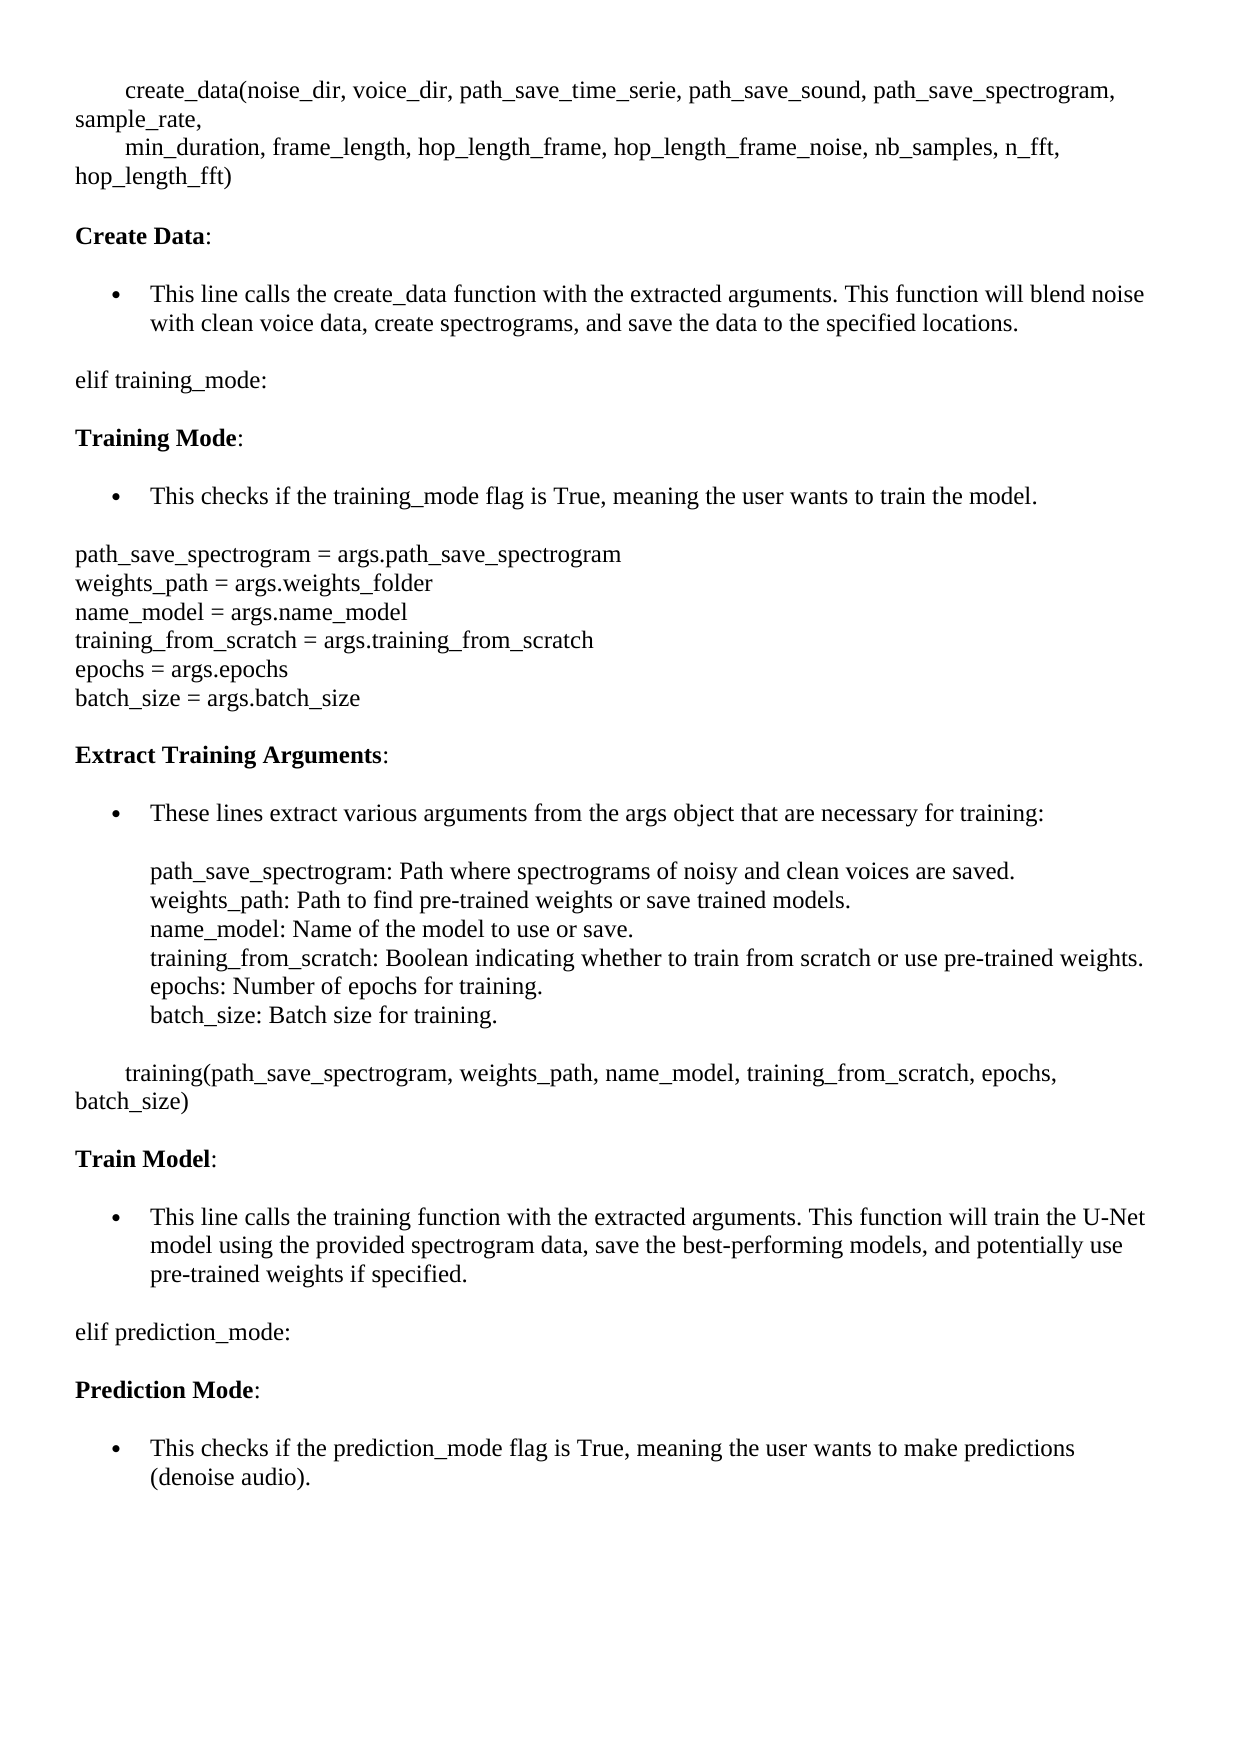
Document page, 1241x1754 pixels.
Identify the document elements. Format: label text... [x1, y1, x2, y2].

list This checks if the training_mode flag is True, meaning the user wants to train the model. [112, 481, 1165, 510]
list This line calls the training function with the extracted arguments. This function will train the U-Net model using the provided spectrogram data, save the best-performing models, and potentially use pre-trained weights if specified. [112, 1202, 1165, 1288]
text Train Model: [75, 1144, 1165, 1173]
text epochs: Number of epochs for training. [150, 971, 1165, 1000]
text training(path_save_spectrogram, weights_path, name_model, training_from_scratch, epochs, batch_size) [75, 1058, 1165, 1115]
text Training Mode: [75, 423, 1165, 452]
text Extract Training Arguments: [75, 741, 1165, 769]
text batch_size = args.batch_size [75, 683, 1165, 712]
text name_model: Name of the model to use or save. [150, 914, 1165, 943]
text training_from_scratch: Boolean indicating whether to train from scratch or use pre-trained weights. [150, 943, 1165, 971]
text create_data(noise_dir, voice_dir, path_save_time_serie, path_save_sound, path_save_spectrogram, sample_rate, [75, 75, 1165, 132]
text weights_path = args.weights_folder [75, 568, 1165, 597]
text batch_size: Batch size for training. [150, 1000, 1165, 1029]
text Create Data: [75, 221, 1165, 250]
text elif training_mode: [75, 366, 1165, 394]
text epochs = args.epochs [75, 654, 1165, 683]
text name_model = args.name_model [75, 597, 1165, 626]
text weights_path: Path to find pre-trained weights or save trained models. [150, 885, 1165, 914]
text min_duration, frame_length, hop_length_frame, hop_length_frame_noise, nb_samples, n_fft, hop_length_fft) [75, 132, 1165, 190]
text path_save_spectrogram = args.path_save_spectrogram [75, 539, 1165, 568]
text training_from_scratch = args.training_from_scratch [75, 626, 1165, 654]
text elif prediction_mode: [75, 1317, 1165, 1346]
list This line calls the create_data function with the extracted arguments. This function will blend noise with clean voice data, create spectrograms, and save the data to the specified locations. [112, 279, 1165, 336]
list These lines extract various arguments from the args object that are necessary for training: [112, 798, 1165, 827]
text path_save_spectrogram: Path where spectrograms of noisy and clean voices are saved. [150, 856, 1165, 885]
list This checks if the prediction_mode flag is True, meaning the user wants to make predictions (denoise audio). [112, 1433, 1165, 1491]
text Prediction Mode: [75, 1375, 1165, 1404]
